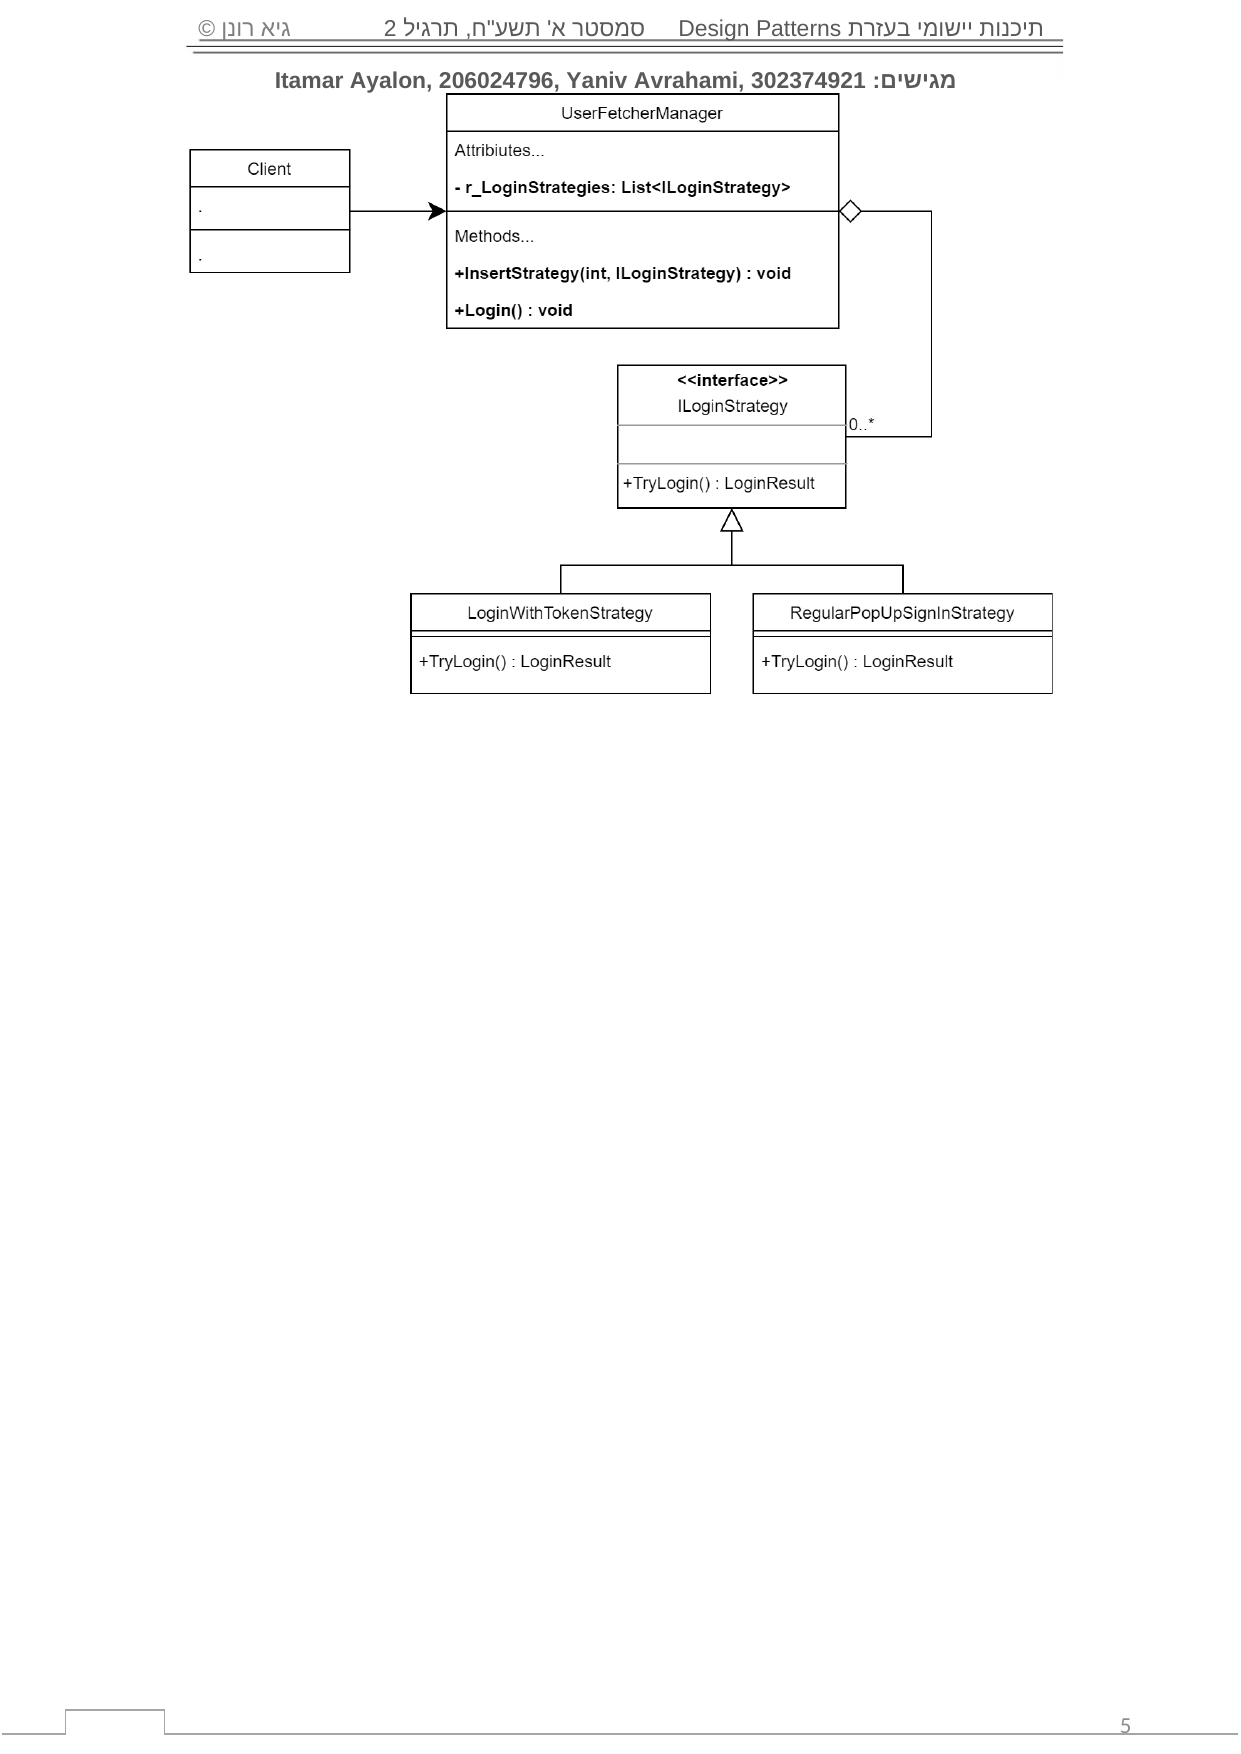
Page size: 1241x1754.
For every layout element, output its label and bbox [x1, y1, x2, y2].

picture [186, 0, 1064, 694]
